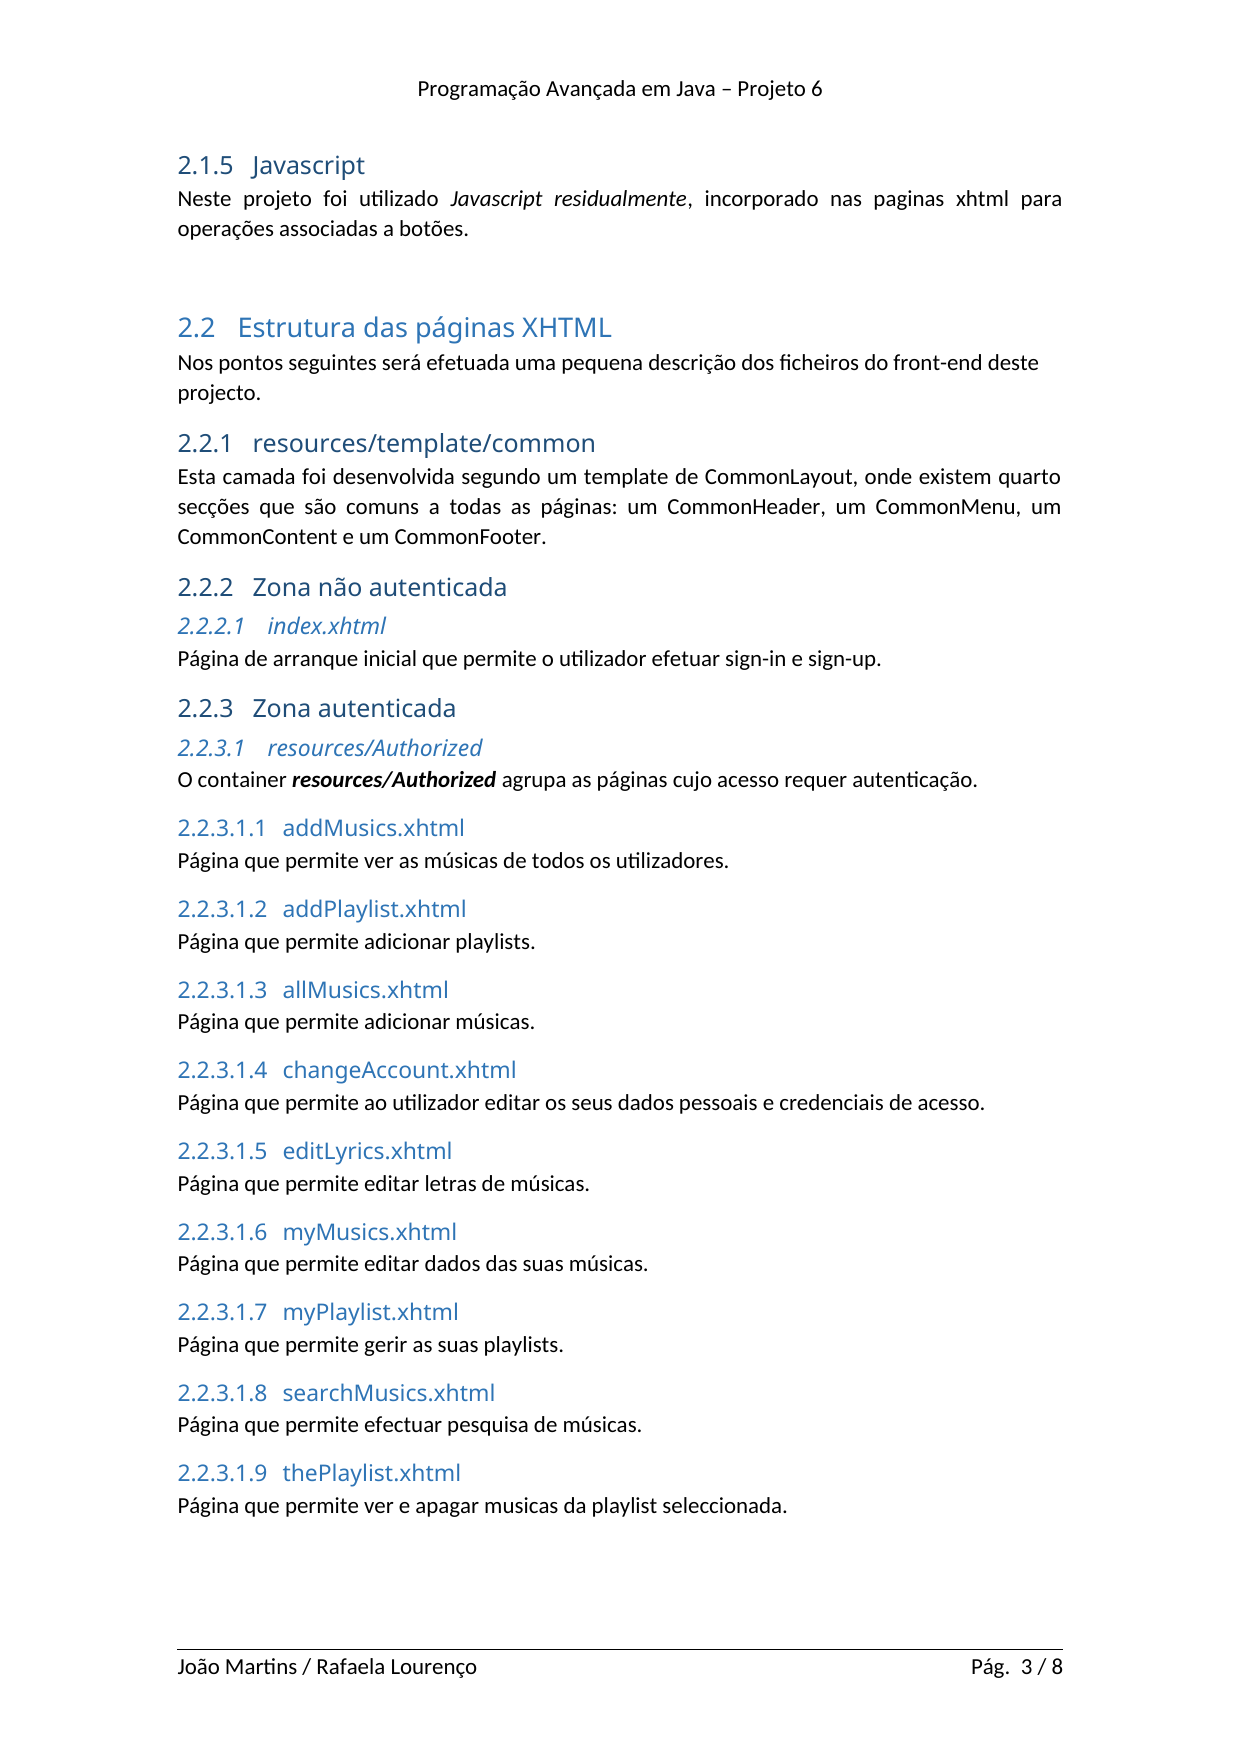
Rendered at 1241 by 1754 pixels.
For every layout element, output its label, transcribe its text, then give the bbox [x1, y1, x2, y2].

subtitle allMusics.xhtml [177, 974, 1063, 1005]
subtitle thePlaylist.xhtml [177, 1457, 1063, 1489]
text Página que permite ver e apagar musicas da playlist seleccionada. [177, 1491, 1063, 1519]
subtitle myPlaylist.xhtml [177, 1296, 1063, 1327]
text Neste projeto foi utilizado Javascript residualmente, incorporado nas paginas xhtml para operações associadas a botões. [177, 184, 1063, 243]
subtitle searchMusics.xhtml [177, 1377, 1063, 1408]
subtitle changeAccount.xhtml [177, 1054, 1063, 1086]
subtitle Estrutura das páginas XHTML [177, 308, 1063, 345]
subtitle resources/template/common [177, 425, 1063, 459]
text Esta camada foi desenvolvida segundo um template de CommonLayout, onde existem quarto secções que são comuns a todas as páginas: um CommonHeader, um CommonMenu, um CommonContent e um CommonFooter. [177, 462, 1063, 550]
subtitle index.xhtml [177, 610, 1063, 641]
text Página que permite adicionar playlists. [177, 927, 1063, 955]
text Página que permite editar dados das suas músicas. [177, 1249, 1063, 1277]
subtitle resources/Authorized [177, 732, 1063, 763]
text Página que permite ver as músicas de todos os utilizadores. [177, 846, 1063, 874]
subtitle addMusics.xhtml [177, 812, 1063, 844]
text Página que permite editar letras de músicas. [177, 1169, 1063, 1197]
text Página que permite ao utilizador editar os seus dados pessoais e credenciais de acesso. [177, 1088, 1063, 1116]
subtitle editLyrics.xhtml [177, 1135, 1063, 1166]
text Página que permite gerir as suas playlists. [177, 1330, 1063, 1358]
subtitle Javascript [177, 148, 1063, 182]
subtitle addPlaylist.xhtml [177, 893, 1063, 924]
text Página que permite efectuar pesquisa de músicas. [177, 1411, 1063, 1438]
text Nos pontos seguintes será efetuada uma pequena descrição dos ficheiros do front-end deste projecto. [177, 348, 1063, 406]
subtitle myMusics.xhtml [177, 1216, 1063, 1247]
text Página de arranque inicial que permite o utilizador efetuar sign-in e sign-up. [177, 644, 1063, 672]
subtitle Zona não autenticada [177, 569, 1063, 603]
text O container resources/Authorized agrupa as páginas cujo acesso requer autenticação. [177, 766, 1063, 793]
text Página que permite adicionar músicas. [177, 1007, 1063, 1035]
subtitle Zona autenticada [177, 691, 1063, 725]
